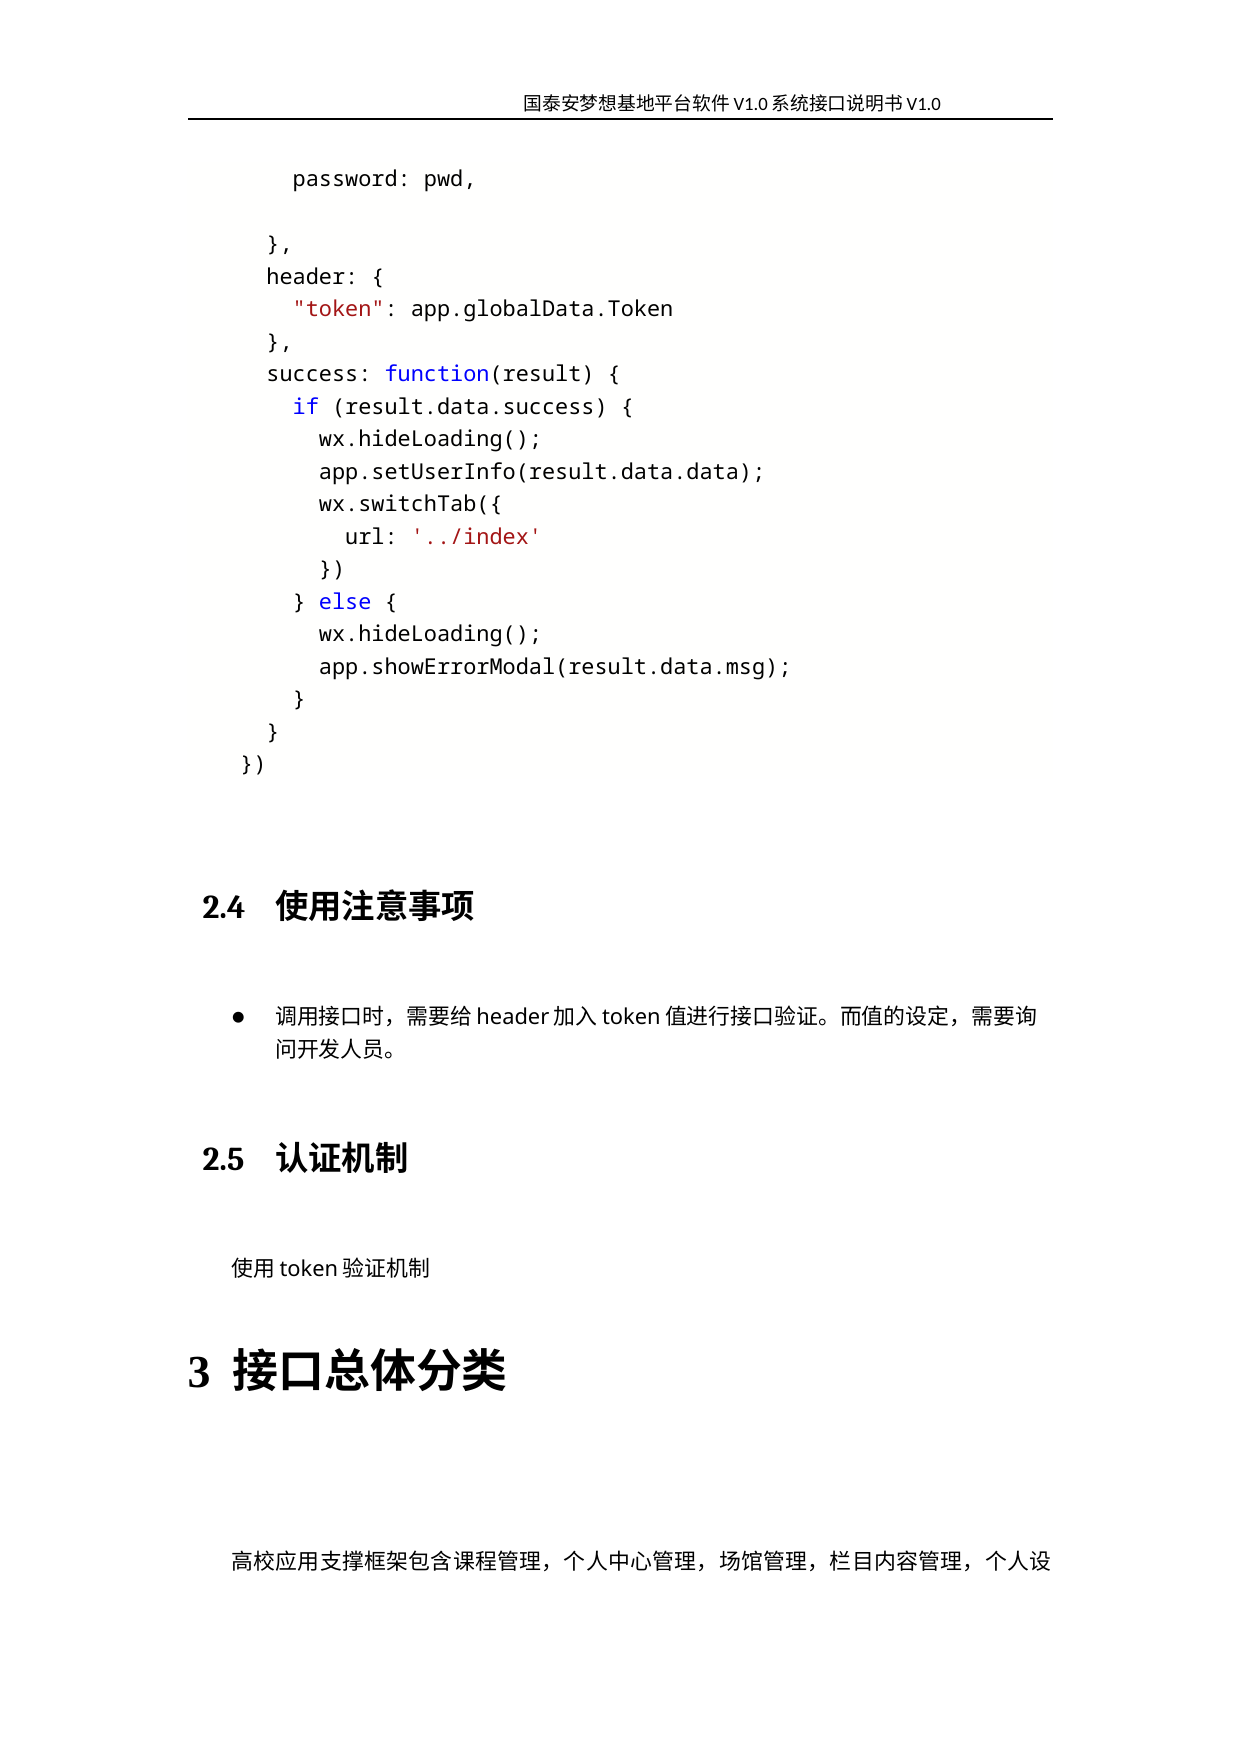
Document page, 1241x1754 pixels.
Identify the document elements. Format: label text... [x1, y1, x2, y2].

text }) [187, 747, 1053, 779]
text wx.hideLoading(); [187, 617, 1053, 649]
text } [187, 682, 1053, 714]
text } [187, 714, 1053, 747]
text url: '../index' [187, 519, 1053, 552]
subtitle 接口总体分类 [187, 1318, 1053, 1416]
subtitle 使用注意事项 [193, 872, 1053, 937]
text header: { [187, 259, 1053, 292]
text app.showErrorModal(result.data.msg); [187, 649, 1053, 682]
list 调用接口时，需要给header加入token值进行接口验证。而值的设定，需要询问开发人员。 [231, 999, 1053, 1064]
text }, [187, 227, 1053, 259]
text wx.switchTab({ [187, 487, 1053, 519]
text }, [187, 324, 1053, 357]
text "token": app.globalData.Token [187, 292, 1053, 324]
subtitle 认证机制 [193, 1123, 1053, 1188]
text password: pwd, [187, 162, 1053, 194]
text }) [187, 552, 1053, 584]
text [231, 1544, 1053, 1576]
text success: function(result) { [187, 357, 1053, 389]
text 使用token验证机制 [231, 1251, 1053, 1283]
text } else { [187, 584, 1053, 617]
text wx.hideLoading(); [187, 422, 1053, 454]
text app.setUserInfo(result.data.data); [187, 454, 1053, 487]
text if (result.data.success) { [187, 389, 1053, 422]
